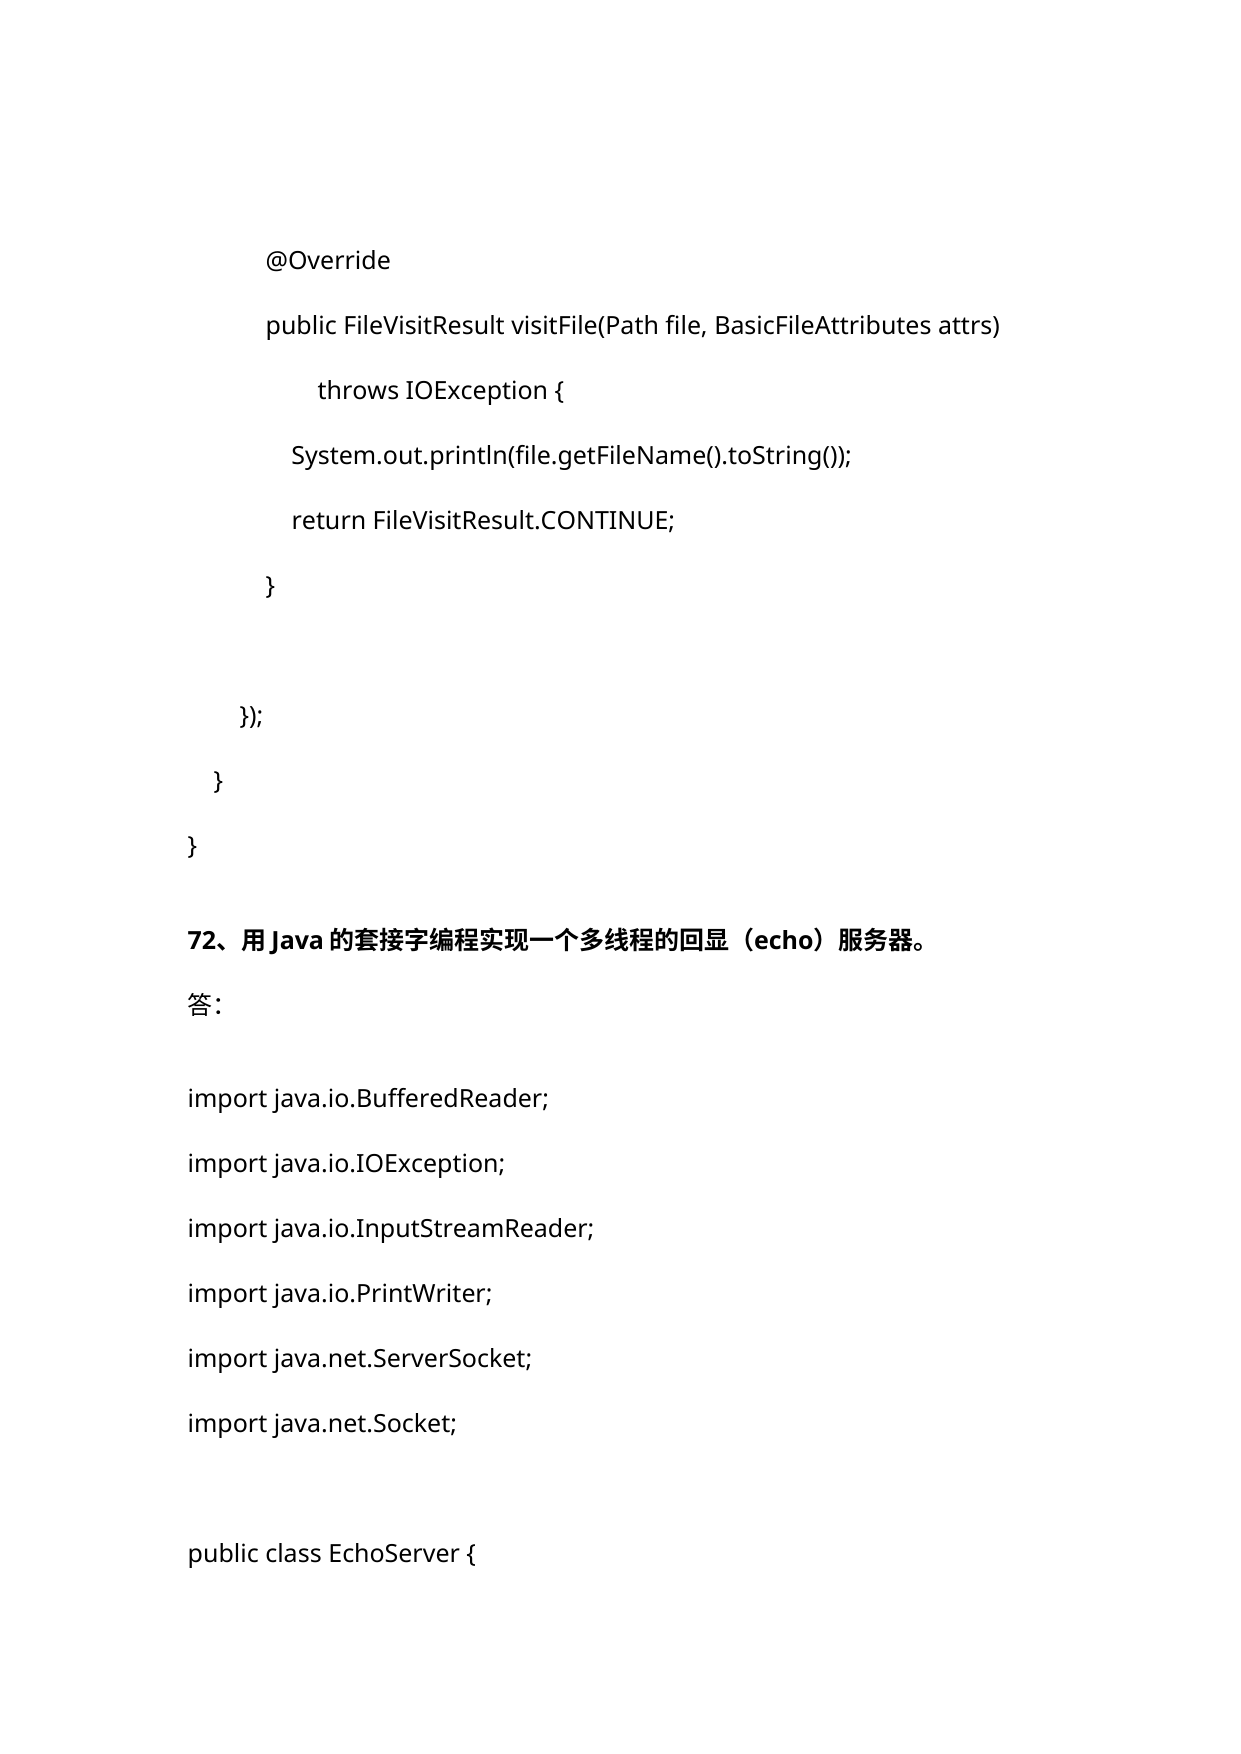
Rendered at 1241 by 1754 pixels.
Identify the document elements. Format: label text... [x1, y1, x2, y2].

text import java.net.ServerSocket; [187, 1325, 1053, 1390]
text public class EchoServer { [187, 1520, 1053, 1585]
text import java.io.BufferedReader; [187, 1065, 1053, 1130]
text import java.io.InputStreamReader; [187, 1195, 1053, 1260]
text import java.io.IOException; [187, 1130, 1053, 1195]
text @Override [187, 227, 1053, 292]
text public FileVisitResult visitFile(Path file, BasicFileAttributes attrs) [187, 292, 1053, 357]
text System.out.println(file.getFileName().toString()); [187, 422, 1053, 487]
text throws IOException { [187, 357, 1053, 422]
text 72、用Java的套接字编程实现一个多线程的回显（echo）服务器。 答： [187, 906, 1053, 1036]
text return FileVisitResult.CONTINUE; [187, 487, 1053, 552]
text import java.net.Socket; [187, 1390, 1053, 1455]
text }); [187, 682, 1053, 747]
text } [187, 812, 1053, 877]
text import java.io.PrintWriter; [187, 1260, 1053, 1325]
text } [187, 747, 1053, 812]
text } [187, 552, 1053, 617]
